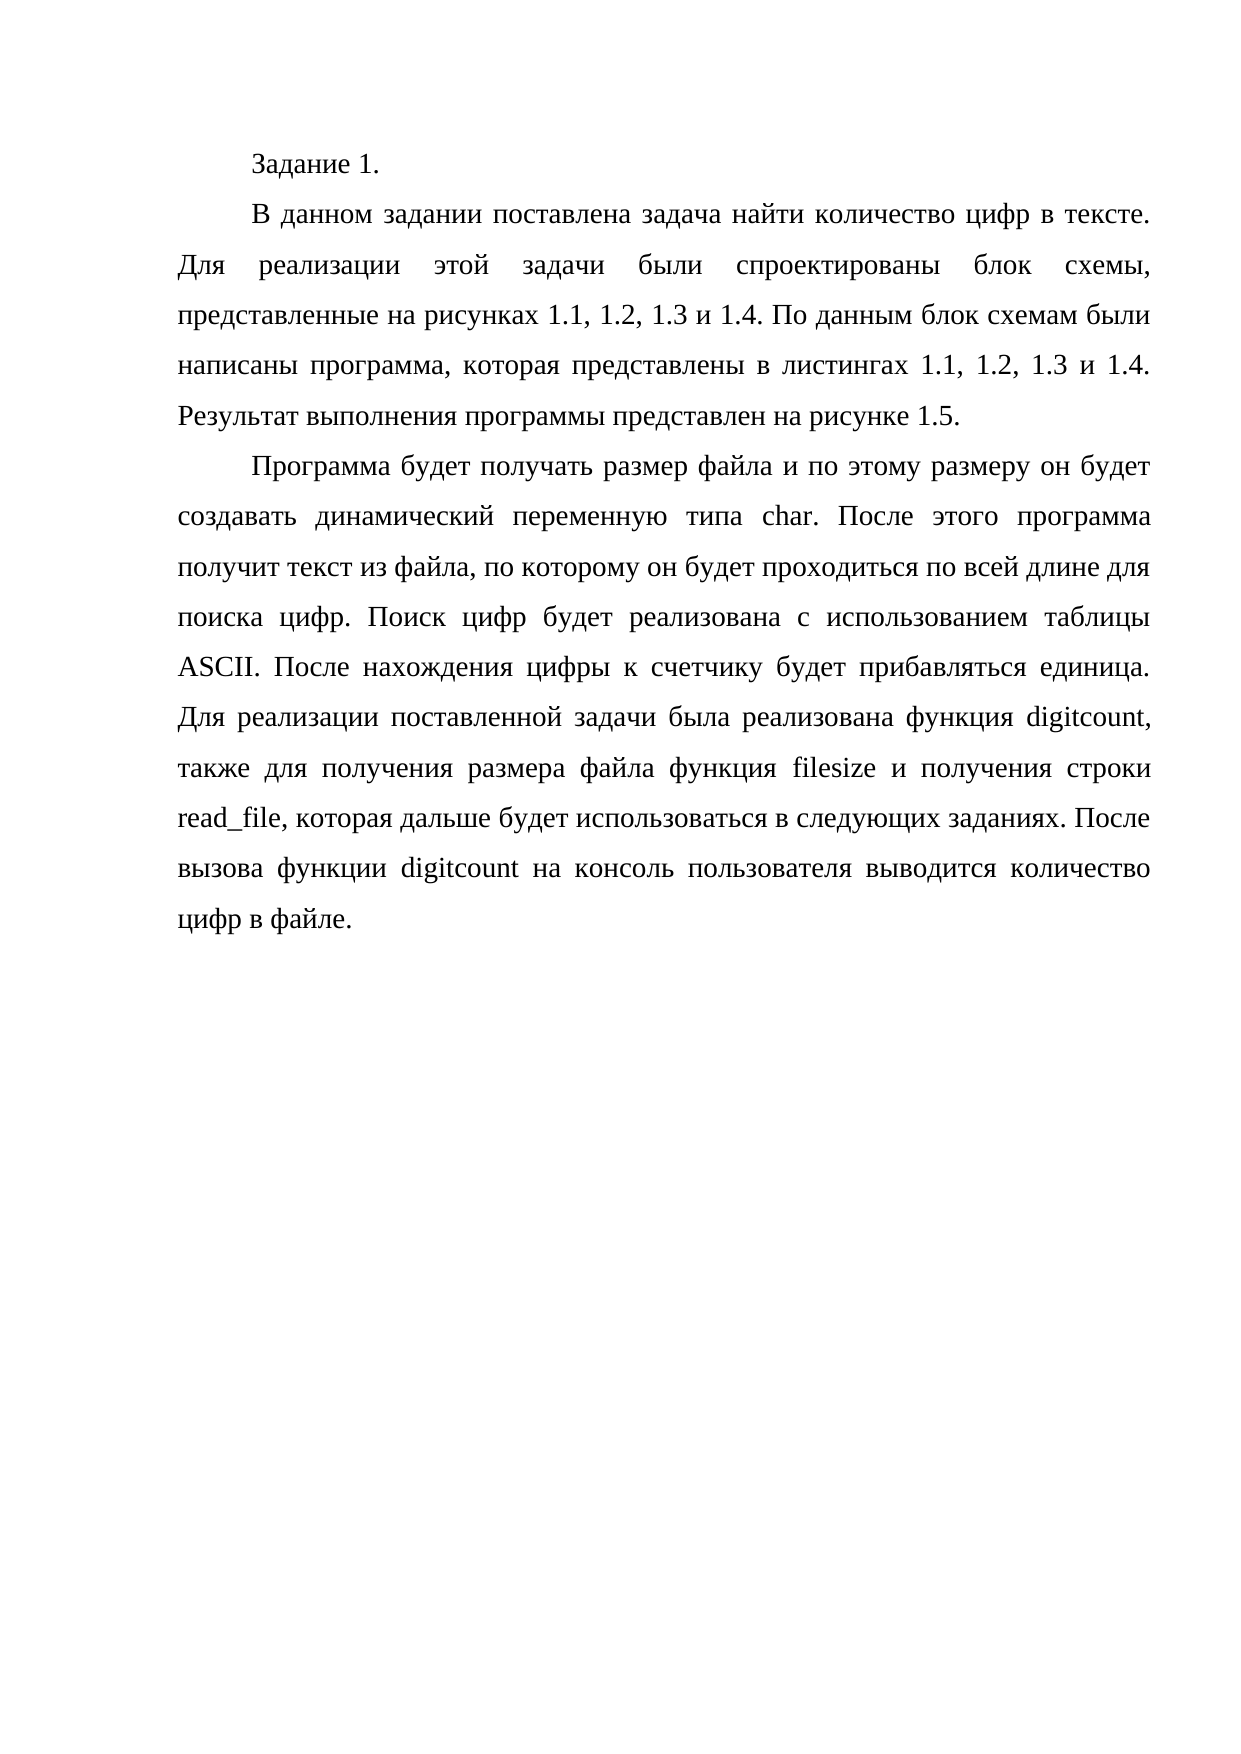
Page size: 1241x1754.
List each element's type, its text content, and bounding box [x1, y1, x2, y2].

text Задание 1. [177, 146, 1152, 180]
text Программа будет получать размер файла и по этому размеру он будет создавать динамический переменную типа char. После этого программа получит текст из файла, по которому он будет проходиться по всей длине для поиска цифр. Поиск цифр будет реализована с использованием таблицы ASCII. После нахождения цифры к счетчику будет прибавляться единица. Для реализации поставленной задачи была реализована функция digitcount, также для получения размера файла функция filesize и получения строки read_file, которая дальше будет использоваться в следующих заданиях. После вызова функции digitcount на консоль пользователя выводится количество цифр в файле. [177, 448, 1152, 934]
text В данном задании поставлена задача найти количество цифр в тексте. Для реализации этой задачи были спроектированы блок схемы, представленные на рисунках 1.1, 1.2, 1.3 и 1.4. По данным блок схемам были написаны программа, которая представлены в листингах 1.1, 1.2, 1.3 и 1.4. Результат выполнения программы представлен на рисунке 1.5. [177, 196, 1152, 431]
